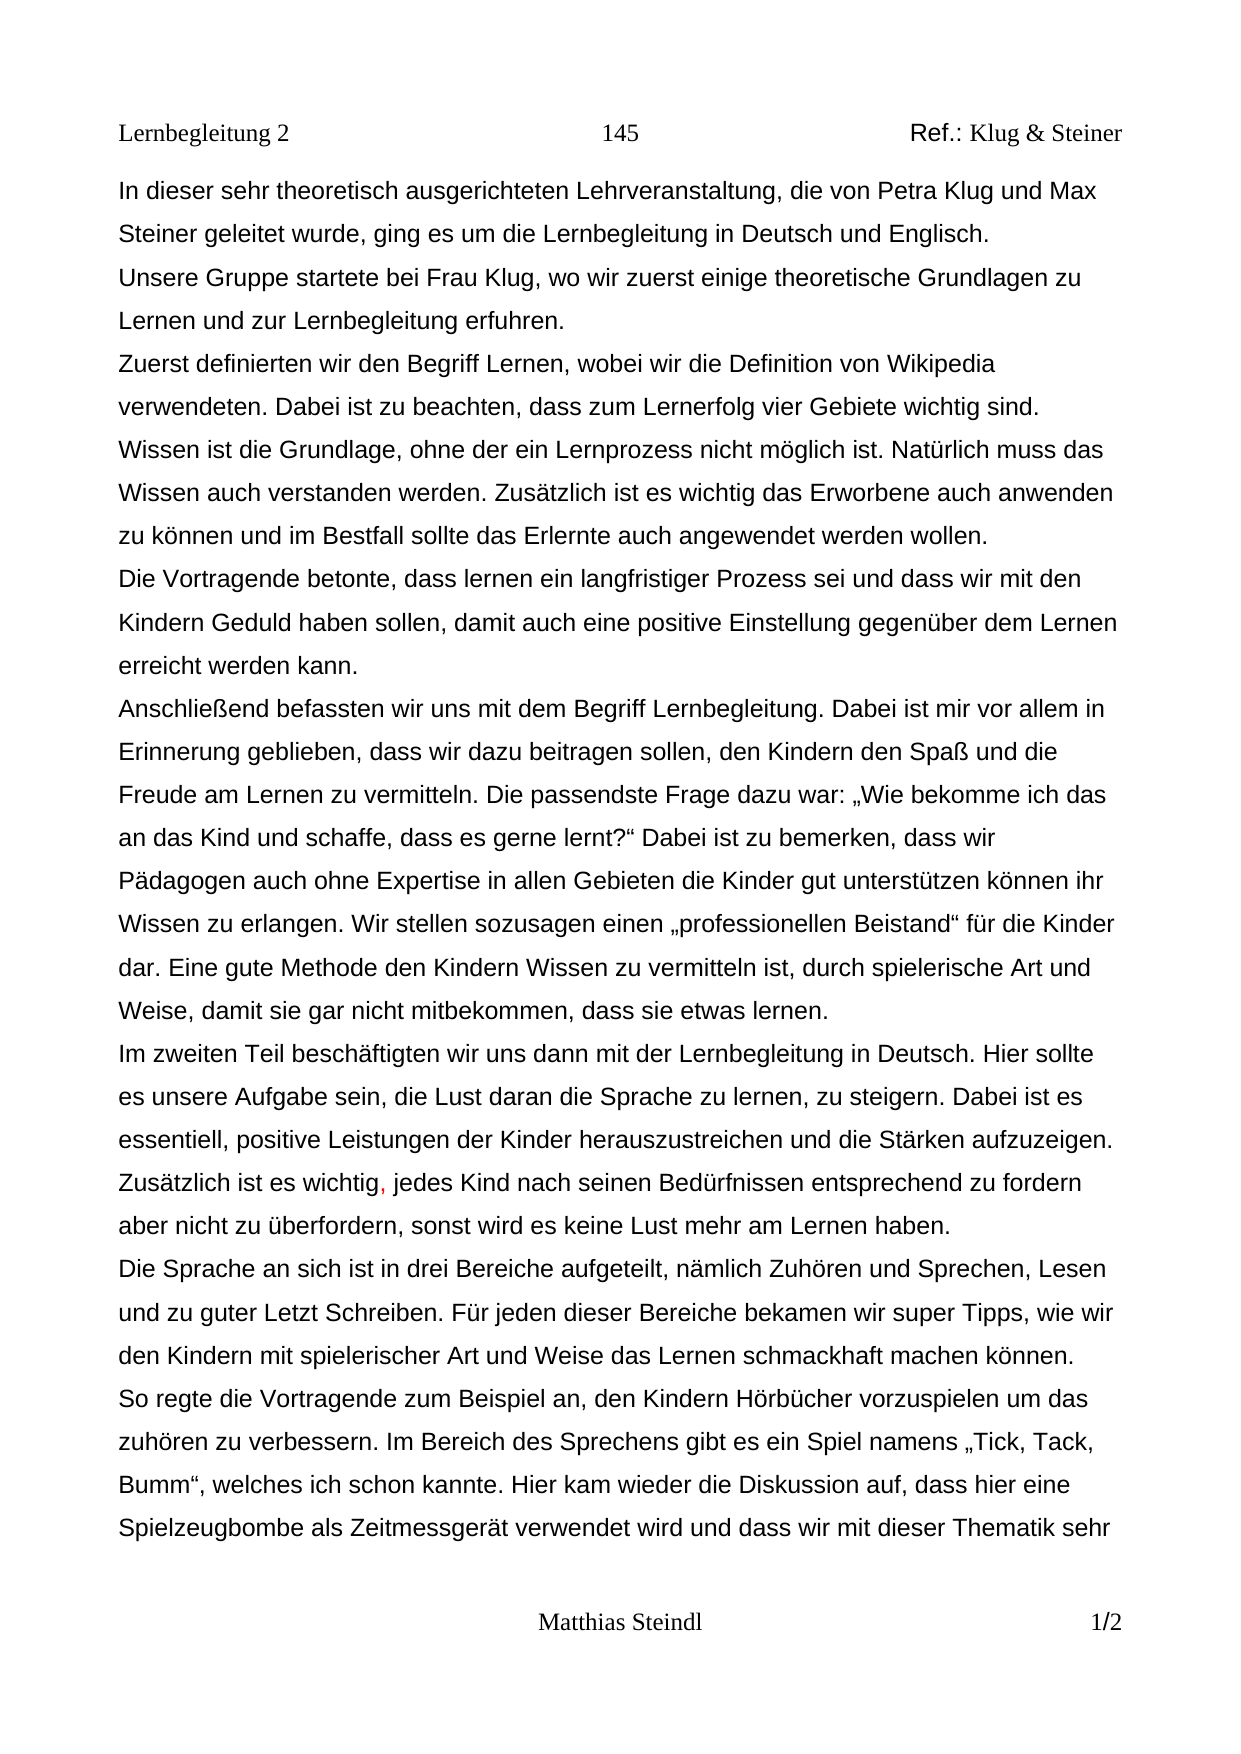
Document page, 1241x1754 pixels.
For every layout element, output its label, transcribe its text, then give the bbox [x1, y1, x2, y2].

text Die Vortragende betonte, dass lernen ein langfristiger Prozess sei und dass wir mit den Kindern Geduld haben sollen, damit auch eine positive Einstellung gegenüber dem Lernen erreicht werden kann. [118, 564, 1122, 679]
text In dieser sehr theoretisch ausgerichteten Lehrveranstaltung, die von Petra Klug und Max Steiner geleitet wurde, ging es um die Lernbegleitung in Deutsch und Englisch. [118, 176, 1122, 248]
text Im zweiten Teil beschäftigten wir uns dann mit der Lernbegleitung in Deutsch. Hier sollte es unsere Aufgabe sein, die Lust daran die Sprache zu lernen, zu steigern. Dabei ist es essentiell, positive Leistungen der Kinder herauszustreichen und die Stärken aufzuzeigen. Zusätzlich ist es wichtig, jedes Kind nach seinen Bedürfnissen entsprechend zu fordern aber nicht zu überfordern, sonst wird es keine Lust mehr am Lernen haben. [118, 1039, 1122, 1240]
text Unsere Gruppe startete bei Frau Klug, wo wir zuerst einige theoretische Grundlagen zu Lernen und zur Lernbegleitung erfuhren. [118, 263, 1122, 334]
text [118, 1384, 1122, 1542]
text Anschließend befassten wir uns mit dem Begriff Lernbegleitung. Dabei ist mir vor allem in Erinnerung geblieben, dass wir dazu beitragen sollen, den Kindern den Spaß und die Freude am Lernen zu vermitteln. Die passendste Frage dazu war: „Wie bekomme ich das an das Kind und schaffe, dass es gerne lernt?“ Dabei ist zu bemerken, dass wir Pädagogen auch ohne Expertise in allen Gebieten die Kinder gut unterstützen können ihr Wissen zu erlangen. Wir stellen sozusagen einen „professionellen Beistand“ für die Kinder dar. Eine gute Methode den Kindern Wissen zu vermitteln ist, durch spielerische Art und Weise, damit sie gar nicht mitbekommen, dass sie etwas lernen. [118, 694, 1122, 1024]
text Die Sprache an sich ist in drei Bereiche aufgeteilt, nämlich Zuhören und Sprechen, Lesen und zu guter Letzt Schreiben. Für jeden dieser Bereiche bekamen wir super Tipps, wie wir den Kindern mit spielerischer Art und Weise das Lernen schmackhaft machen können. [118, 1254, 1122, 1369]
text Zuerst definierten wir den Begriff Lernen, wobei wir die Definition von Wikipedia verwendeten. Dabei ist zu beachten, dass zum Lernerfolg vier Gebiete wichtig sind. Wissen ist die Grundlage, ohne der ein Lernprozess nicht möglich ist. Natürlich muss das Wissen auch verstanden werden. Zusätzlich ist es wichtig das Erworbene auch anwenden zu können und im Bestfall sollte das Erlernte auch angewendet werden wollen. [118, 349, 1122, 550]
